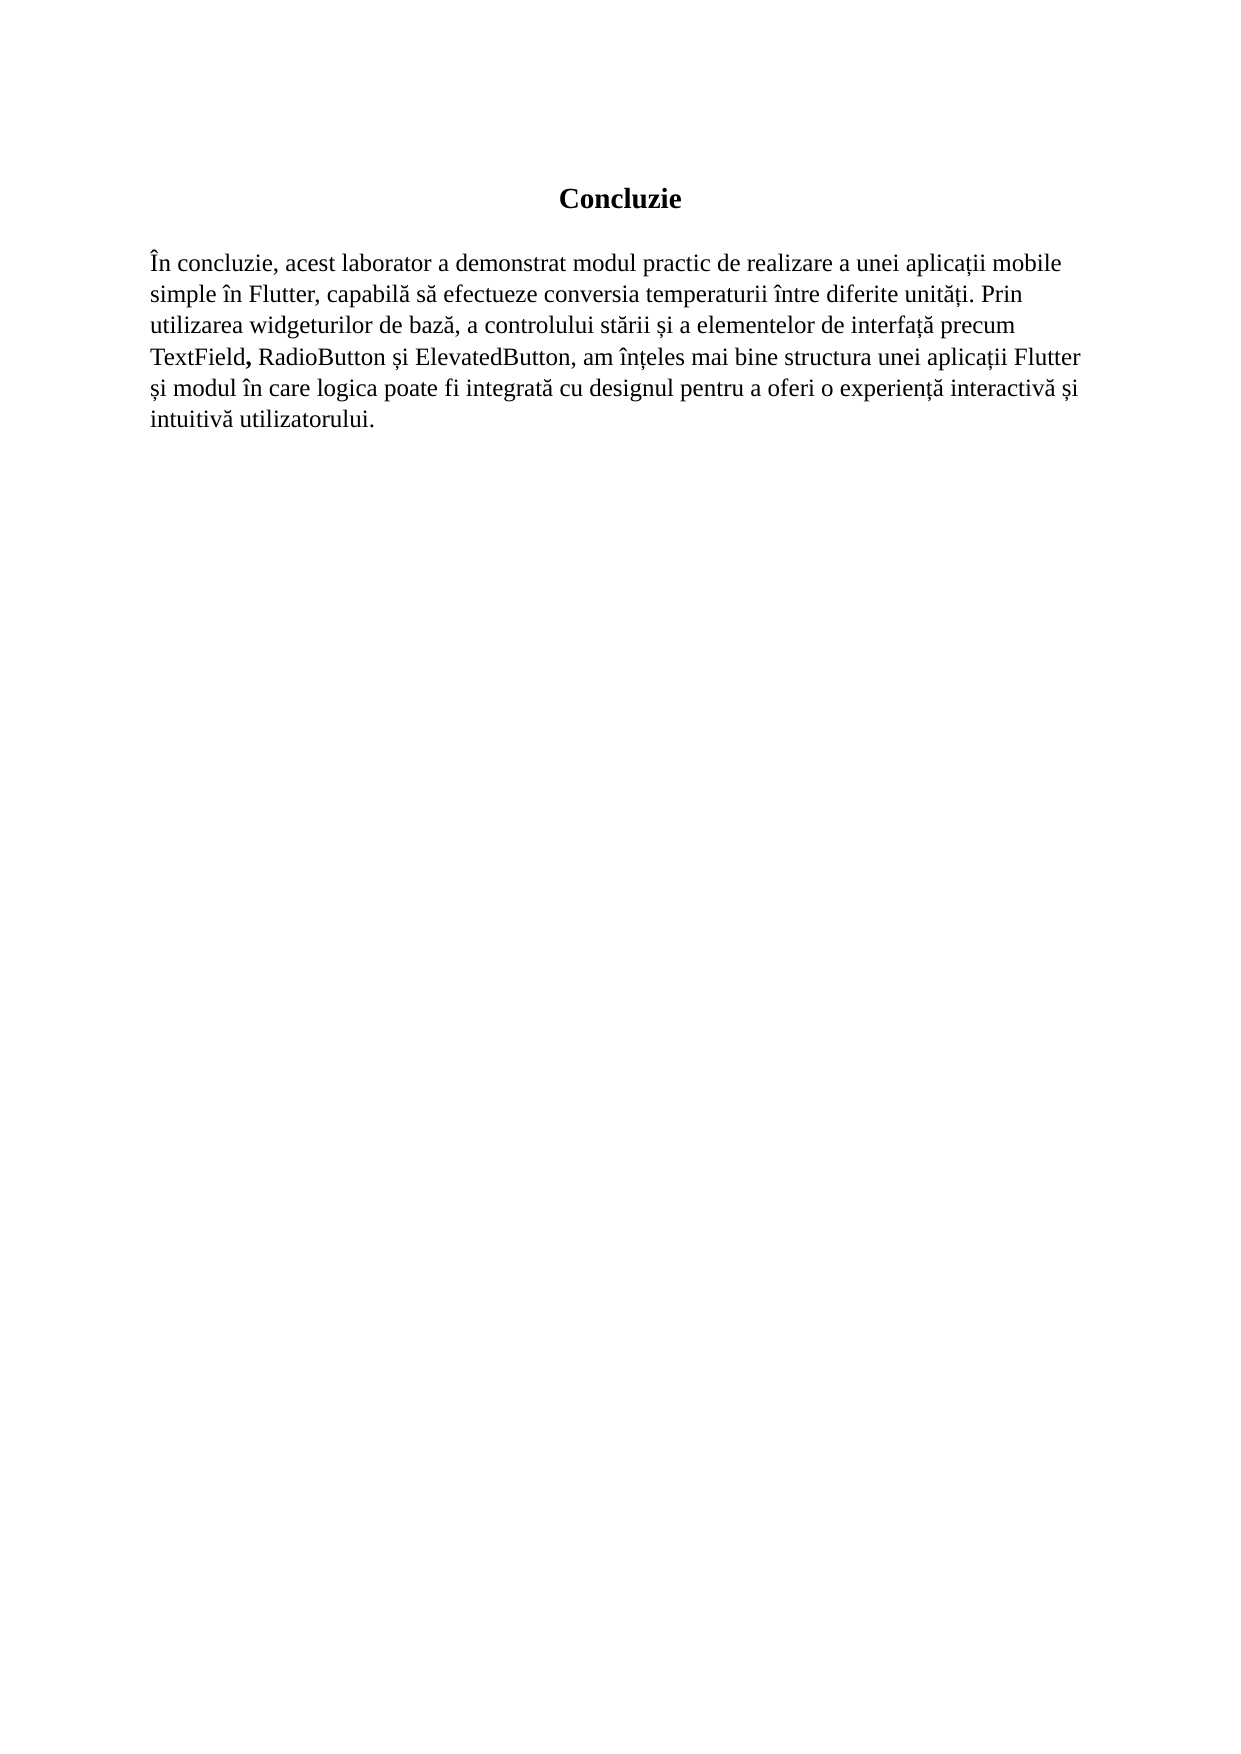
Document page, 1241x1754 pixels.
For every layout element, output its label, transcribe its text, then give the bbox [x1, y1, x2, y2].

text În concluzie, acest laborator a demonstrat modul practic de realizare a unei aplicații mobile simple în Flutter, capabilă să efectueze conversia temperaturii între diferite unități. Prin utilizarea widgeturilor de bază, a controlului stării și a elementelor de interfață precum TextField, RadioButton și ElevatedButton, am înțeles mai bine structura unei aplicații Flutter și modul în care logica poate fi integrată cu designul pentru a oferi o experiență interactivă și intuitivă utilizatorului. [150, 217, 1090, 432]
text Concluzie [150, 150, 1090, 215]
